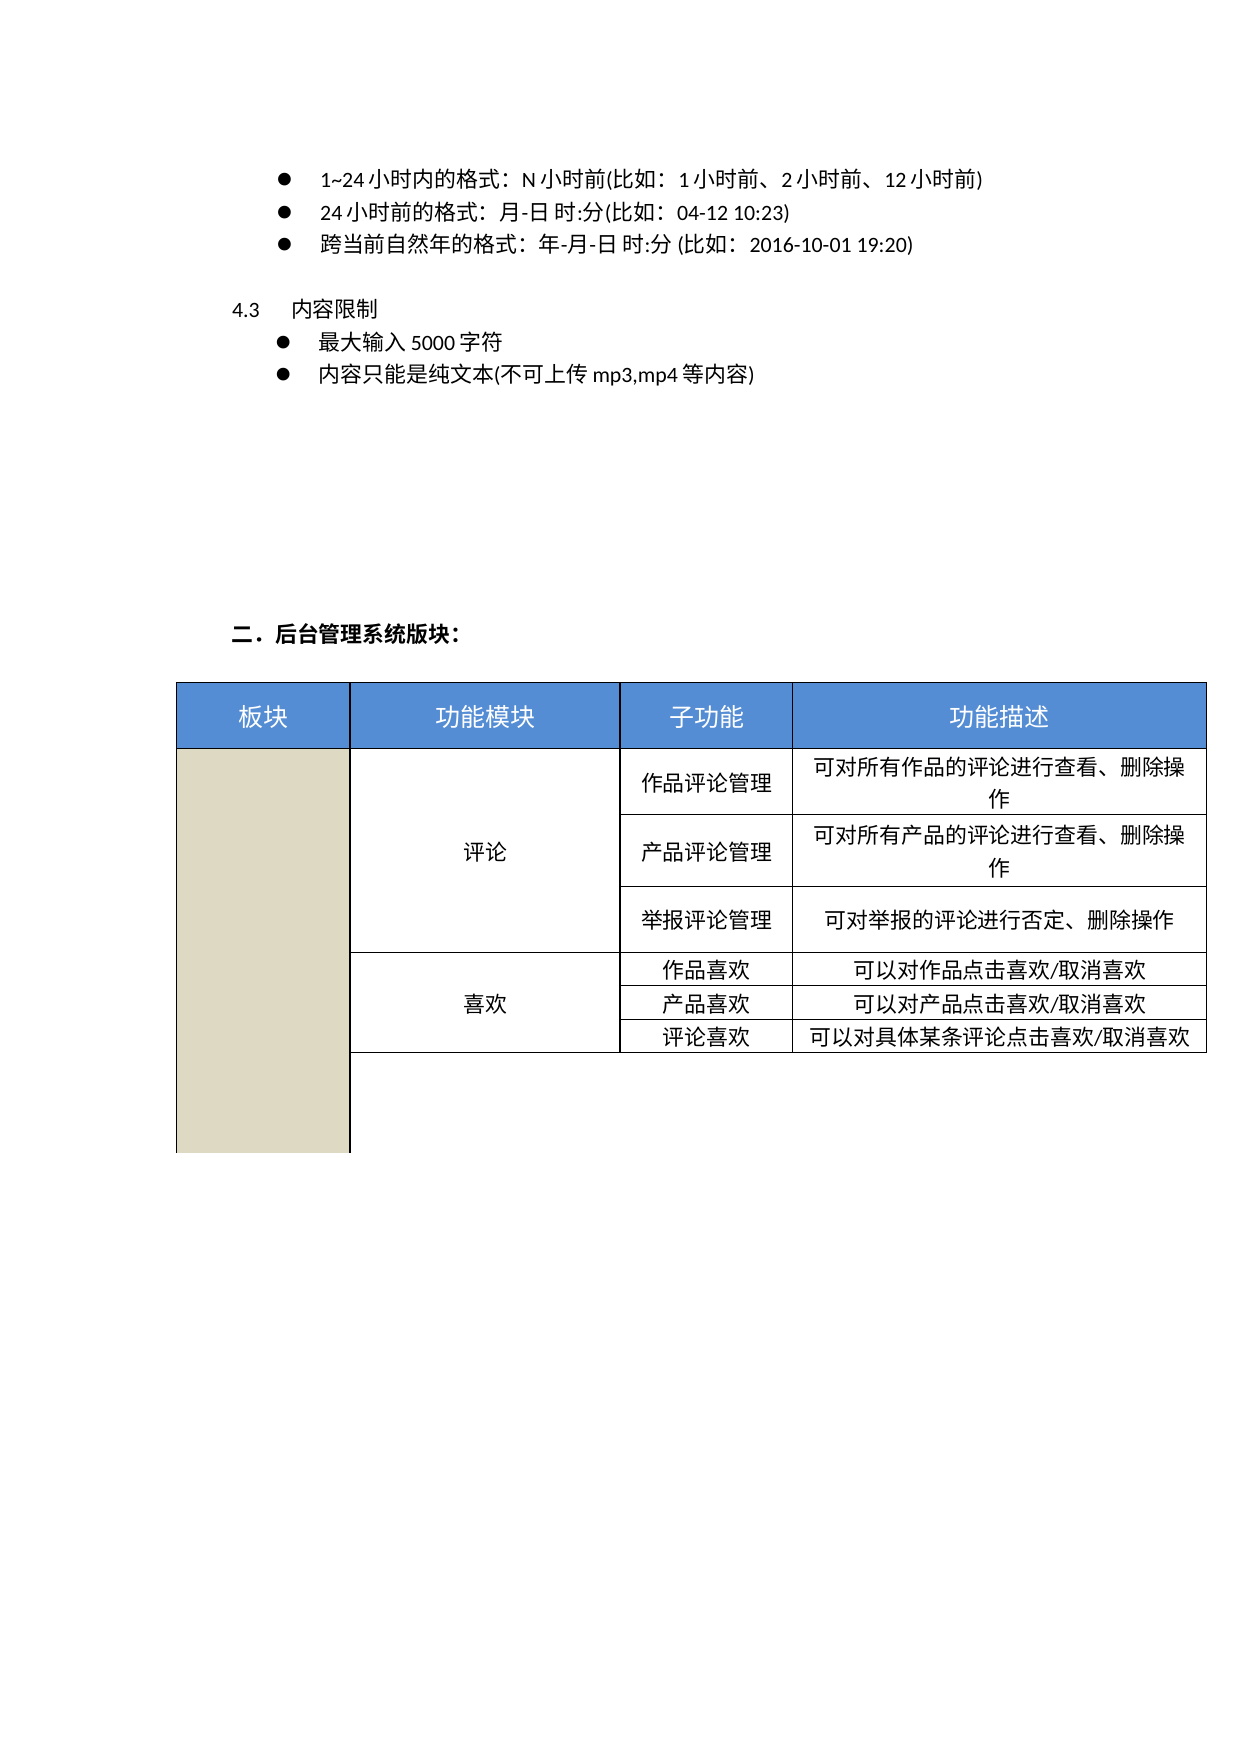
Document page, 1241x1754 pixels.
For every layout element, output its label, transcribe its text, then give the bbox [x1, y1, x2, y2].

table_header 板块 [177, 683, 349, 748]
table_cell 可以对产品点击喜欢/取消喜欢 [793, 986, 1206, 1019]
list 1~24小时内的格式：N小时前(比如：1小时前、2小时前、12小时前) [276, 162, 1053, 194]
list 内容限制 [232, 292, 1053, 324]
table_cell 可对举报的评论进行否定、删除操作 [793, 887, 1206, 952]
list 跨当前自然年的格式：年-月-日 时:分 (比如：2016-10-01 19:20) [276, 227, 1053, 259]
table_cell 可以对具体某条评论点击喜欢/取消喜欢 [793, 1020, 1206, 1052]
list 24小时前的格式：月-日 时:分(比如：04-12 10:23) [276, 194, 1053, 227]
table_cell 可以对作品点击喜欢/取消喜欢 [793, 953, 1206, 985]
list 内容只能是纯文本(不可上传mp3,mp4等内容) [275, 357, 1053, 389]
table_header 功能描述 [793, 683, 1206, 748]
table_header 功能模块 [351, 683, 619, 748]
table_cell 可对所有产品的评论进行查看、删除操作 [793, 815, 1206, 886]
list 二．后台管理系统版块： [231, 617, 1053, 649]
table_cell 评论 [351, 749, 619, 952]
table_cell 作品评论管理 [621, 749, 792, 814]
table_header 子功能 [621, 683, 792, 748]
list 最大输入5000字符 [275, 324, 1053, 357]
table_cell 评论喜欢 [621, 1020, 792, 1052]
table_cell 可对所有作品的评论进行查看、删除操作 [793, 749, 1206, 814]
table_cell 举报评论管理 [621, 887, 792, 952]
table_cell 喜欢 [351, 953, 619, 1052]
table_cell 产品喜欢 [621, 986, 792, 1019]
table_cell 作品喜欢 [621, 953, 792, 985]
table_cell 产品评论管理 [621, 815, 792, 886]
table_cell [177, 749, 349, 1153]
